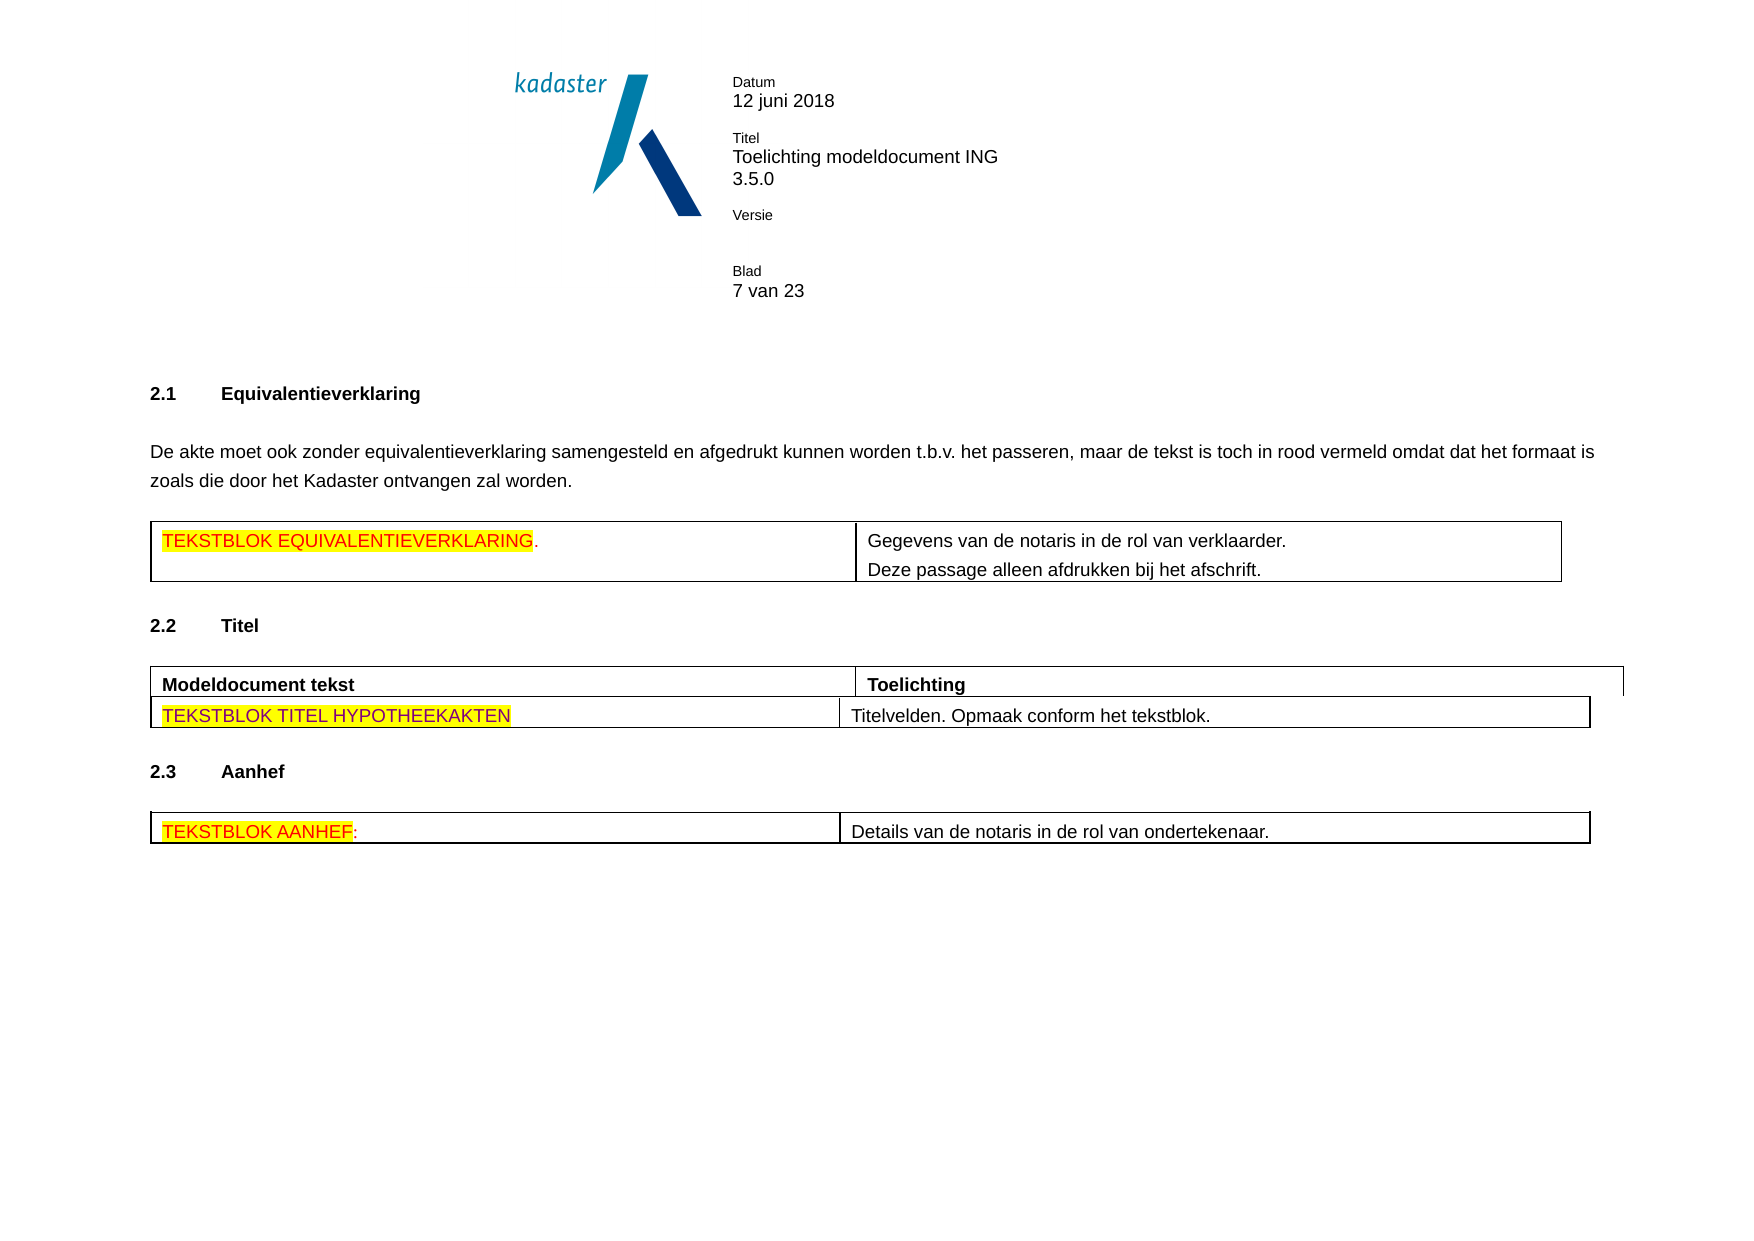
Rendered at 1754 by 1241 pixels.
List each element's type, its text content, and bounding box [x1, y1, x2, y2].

table_header Toelichting [856, 667, 1623, 696]
subtitle Aanhef [150, 753, 1604, 782]
table_header Gegevens van de notaris in de rol van verklaarder. Deze passage alleen afdrukken bij het afschrift. [857, 522, 1561, 581]
table_header TEKSTBLOK TITEL HYPOTHEEKAKTEN [152, 697, 839, 727]
subtitle Equivalentieverklaring [150, 375, 1604, 404]
table_header TEKSTBLOK AANHEF: [152, 813, 839, 842]
picture [422, 0, 795, 288]
table_header Modeldocument tekst [151, 667, 855, 696]
subtitle Titel [150, 607, 1604, 636]
table_header Titelvelden. Opmaak conform het tekstblok. [840, 697, 1589, 727]
table_header TEKSTBLOK EQUIVALENTIEVERKLARING. [152, 522, 856, 581]
text De akte moet ook zonder equivalentieverklaring samengesteld en afgedrukt kunnen worden t.b.v. het passeren, maar de tekst is toch in rood vermeld omdat dat het formaat is zoals die door het Kadaster ontvangen zal worden. [150, 433, 1604, 492]
table_header Details van de notaris in de rol van ondertekenaar. [841, 813, 1589, 842]
